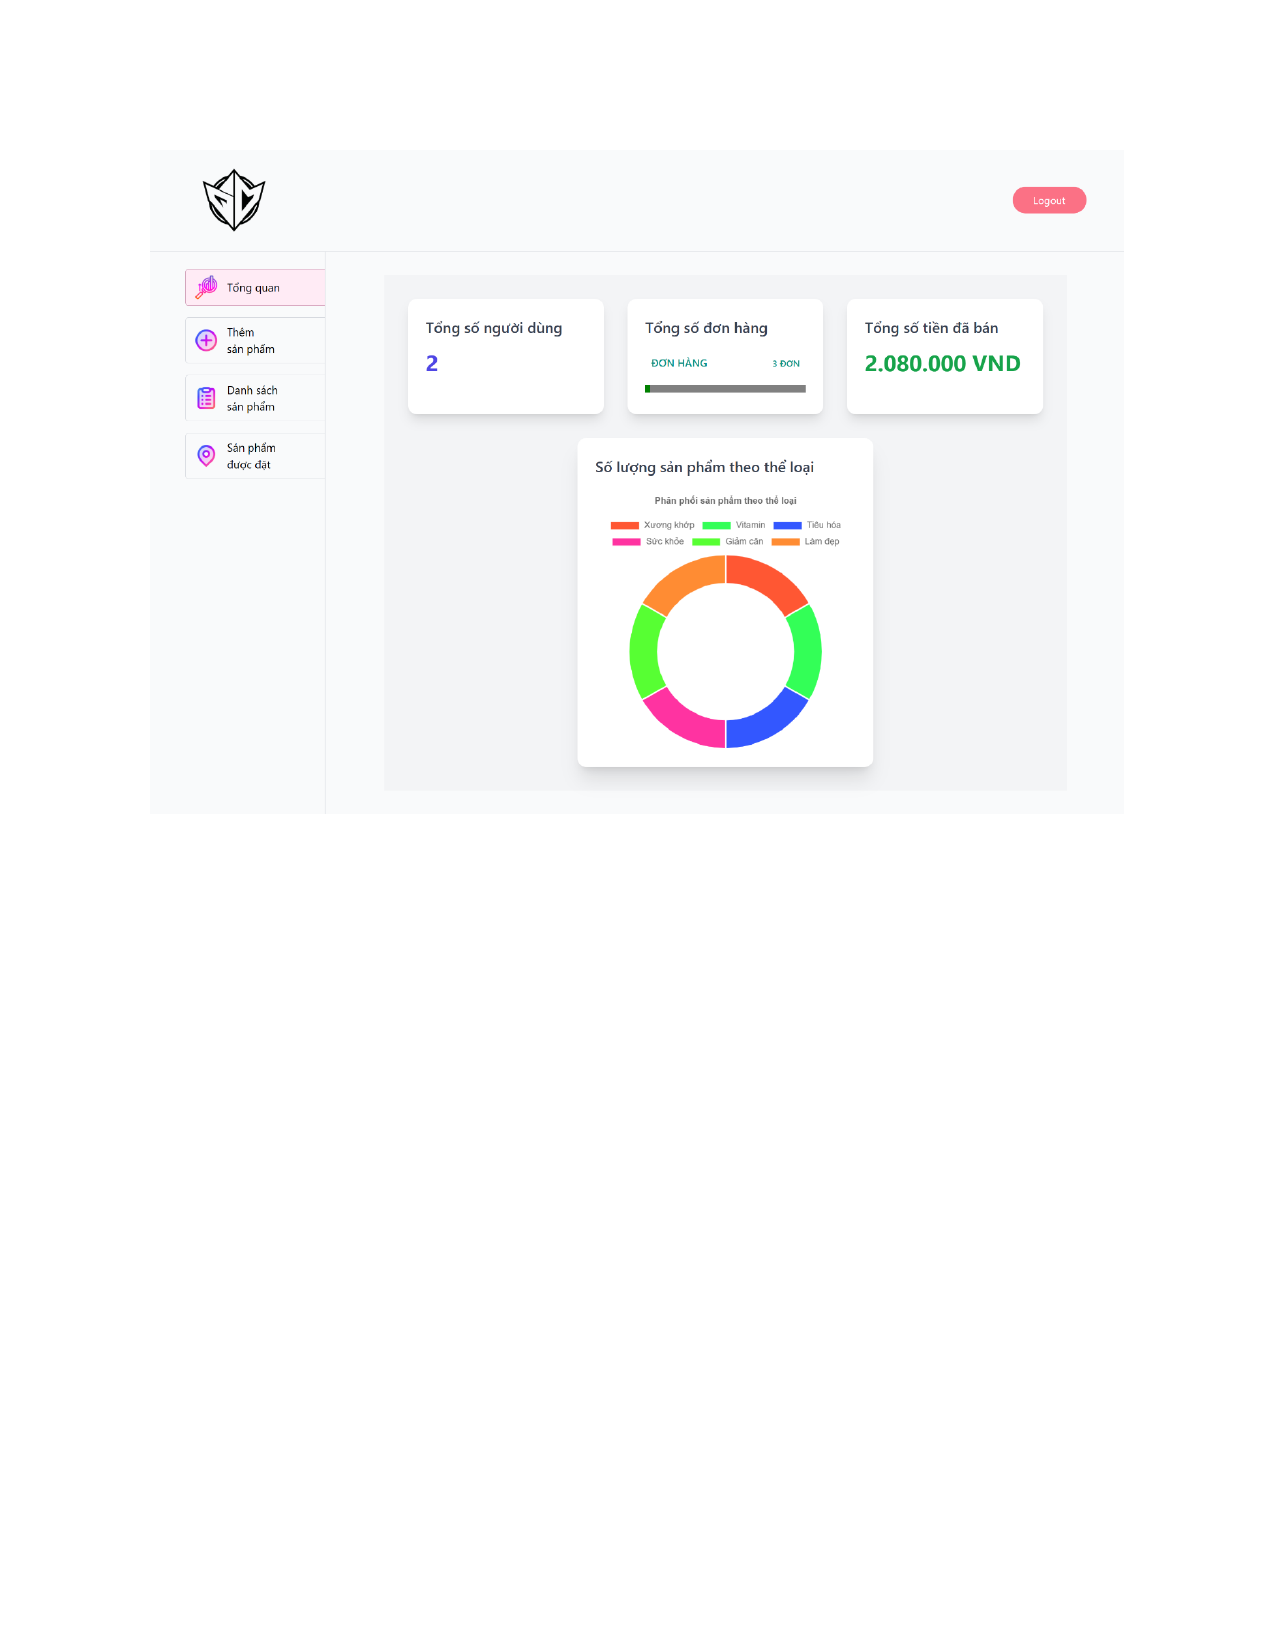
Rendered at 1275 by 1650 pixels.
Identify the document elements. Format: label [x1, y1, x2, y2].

picture [150, 150, 1124, 814]
